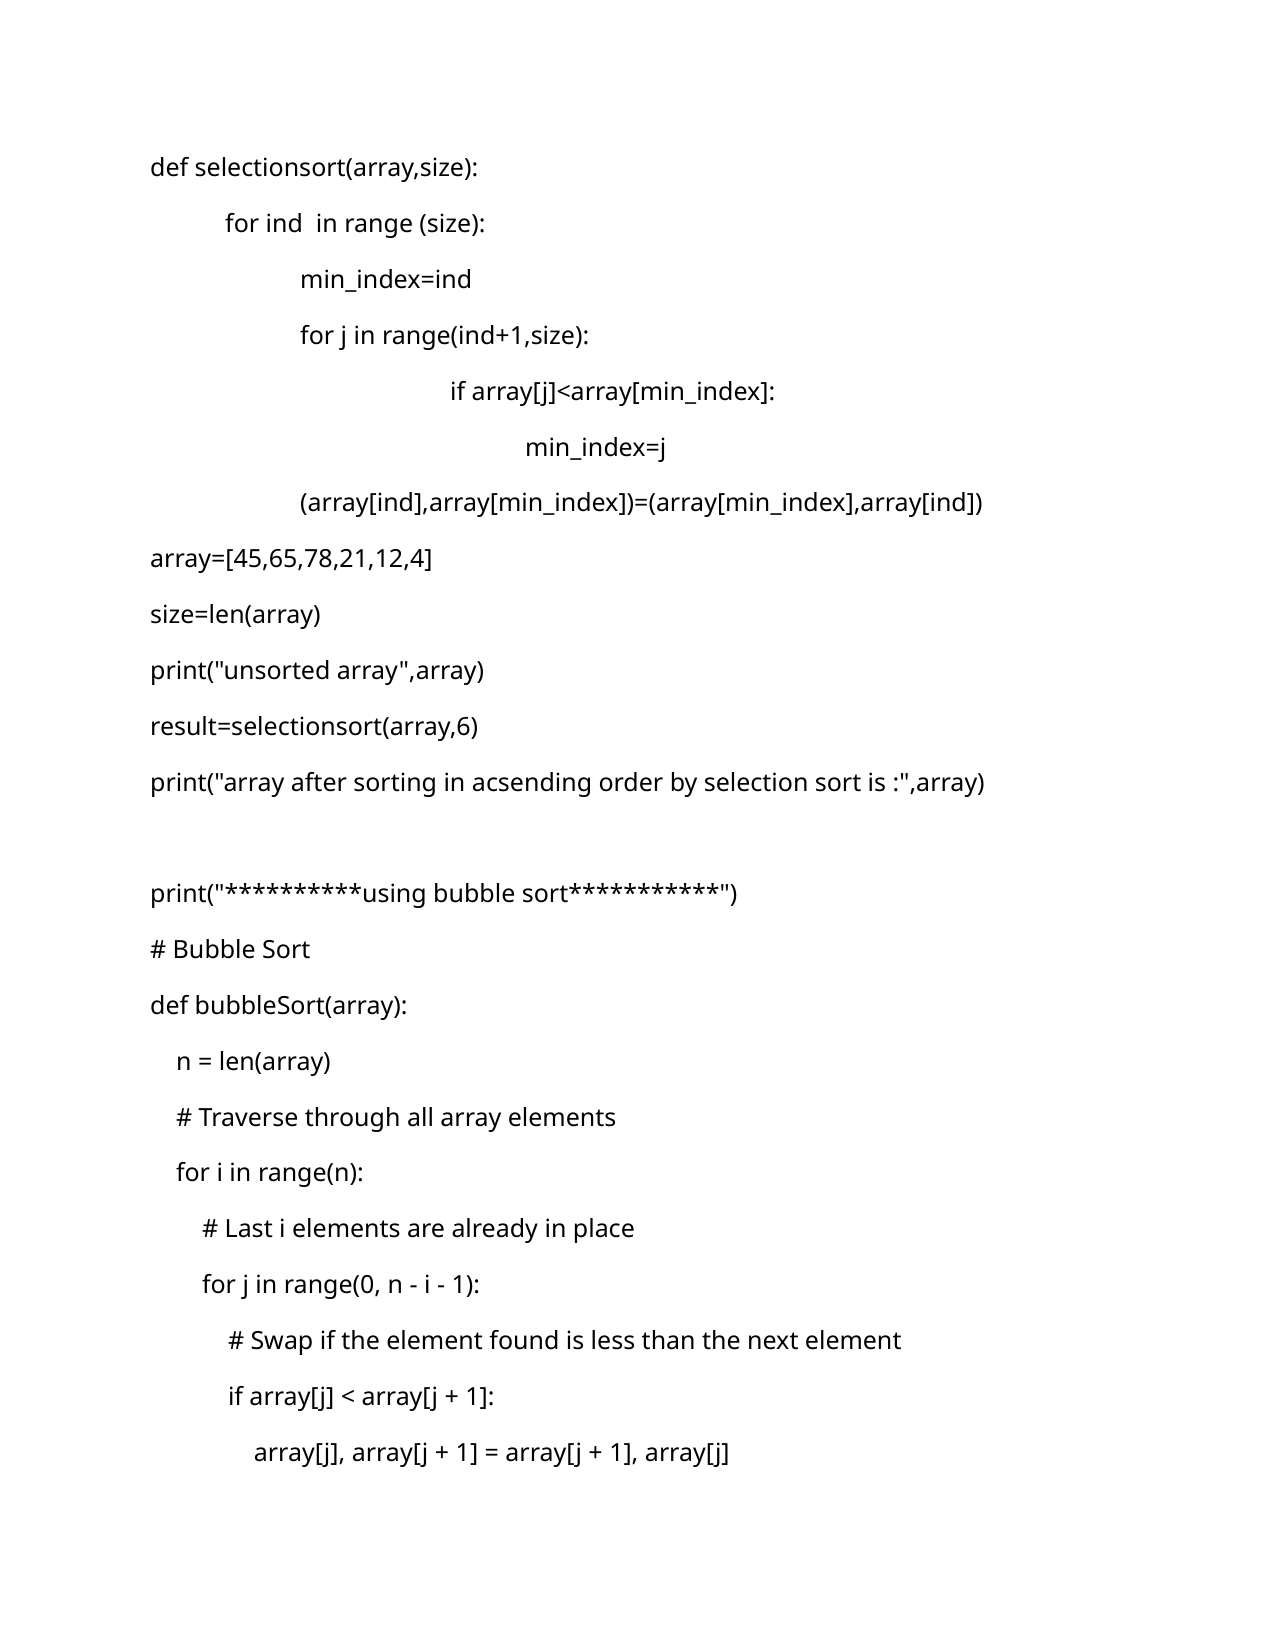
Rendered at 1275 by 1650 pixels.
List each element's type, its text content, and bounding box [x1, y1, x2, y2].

text for ind in range (size): [150, 206, 1125, 240]
text print("**********using bubble sort***********") [150, 876, 1125, 910]
text array=[45,65,78,21,12,4] [150, 541, 1125, 575]
text for i in range(n): [150, 1155, 1125, 1189]
text print("array after sorting in acsending order by selection sort is :",array) [150, 764, 1125, 798]
text result=selectionsort(array,6) [150, 708, 1125, 742]
text for j in range(ind+1,size): [150, 317, 1125, 352]
text array[j], array[j + 1] = array[j + 1], array[j] [150, 1434, 1125, 1468]
text n = len(array) [150, 1043, 1125, 1077]
text size=len(array) [150, 597, 1125, 631]
text for j in range(0, n - i - 1): [150, 1267, 1125, 1301]
text def selectionsort(array,size): [150, 150, 1125, 184]
text # Traverse through all array elements [150, 1099, 1125, 1133]
text if array[j] < array[j + 1]: [150, 1378, 1125, 1412]
text min_index=j [150, 429, 1125, 463]
text if array[j]<array[min_index]: [150, 373, 1125, 407]
text # Last i elements are already in place [150, 1211, 1125, 1245]
text (array[ind],array[min_index])=(array[min_index],array[ind]) [150, 485, 1125, 519]
text def bubbleSort(array): [150, 987, 1125, 1022]
text print("unsorted array",array) [150, 652, 1125, 687]
text # Bubble Sort [150, 932, 1125, 966]
text # Swap if the element found is less than the next element [150, 1322, 1125, 1357]
text min_index=ind [150, 262, 1125, 296]
